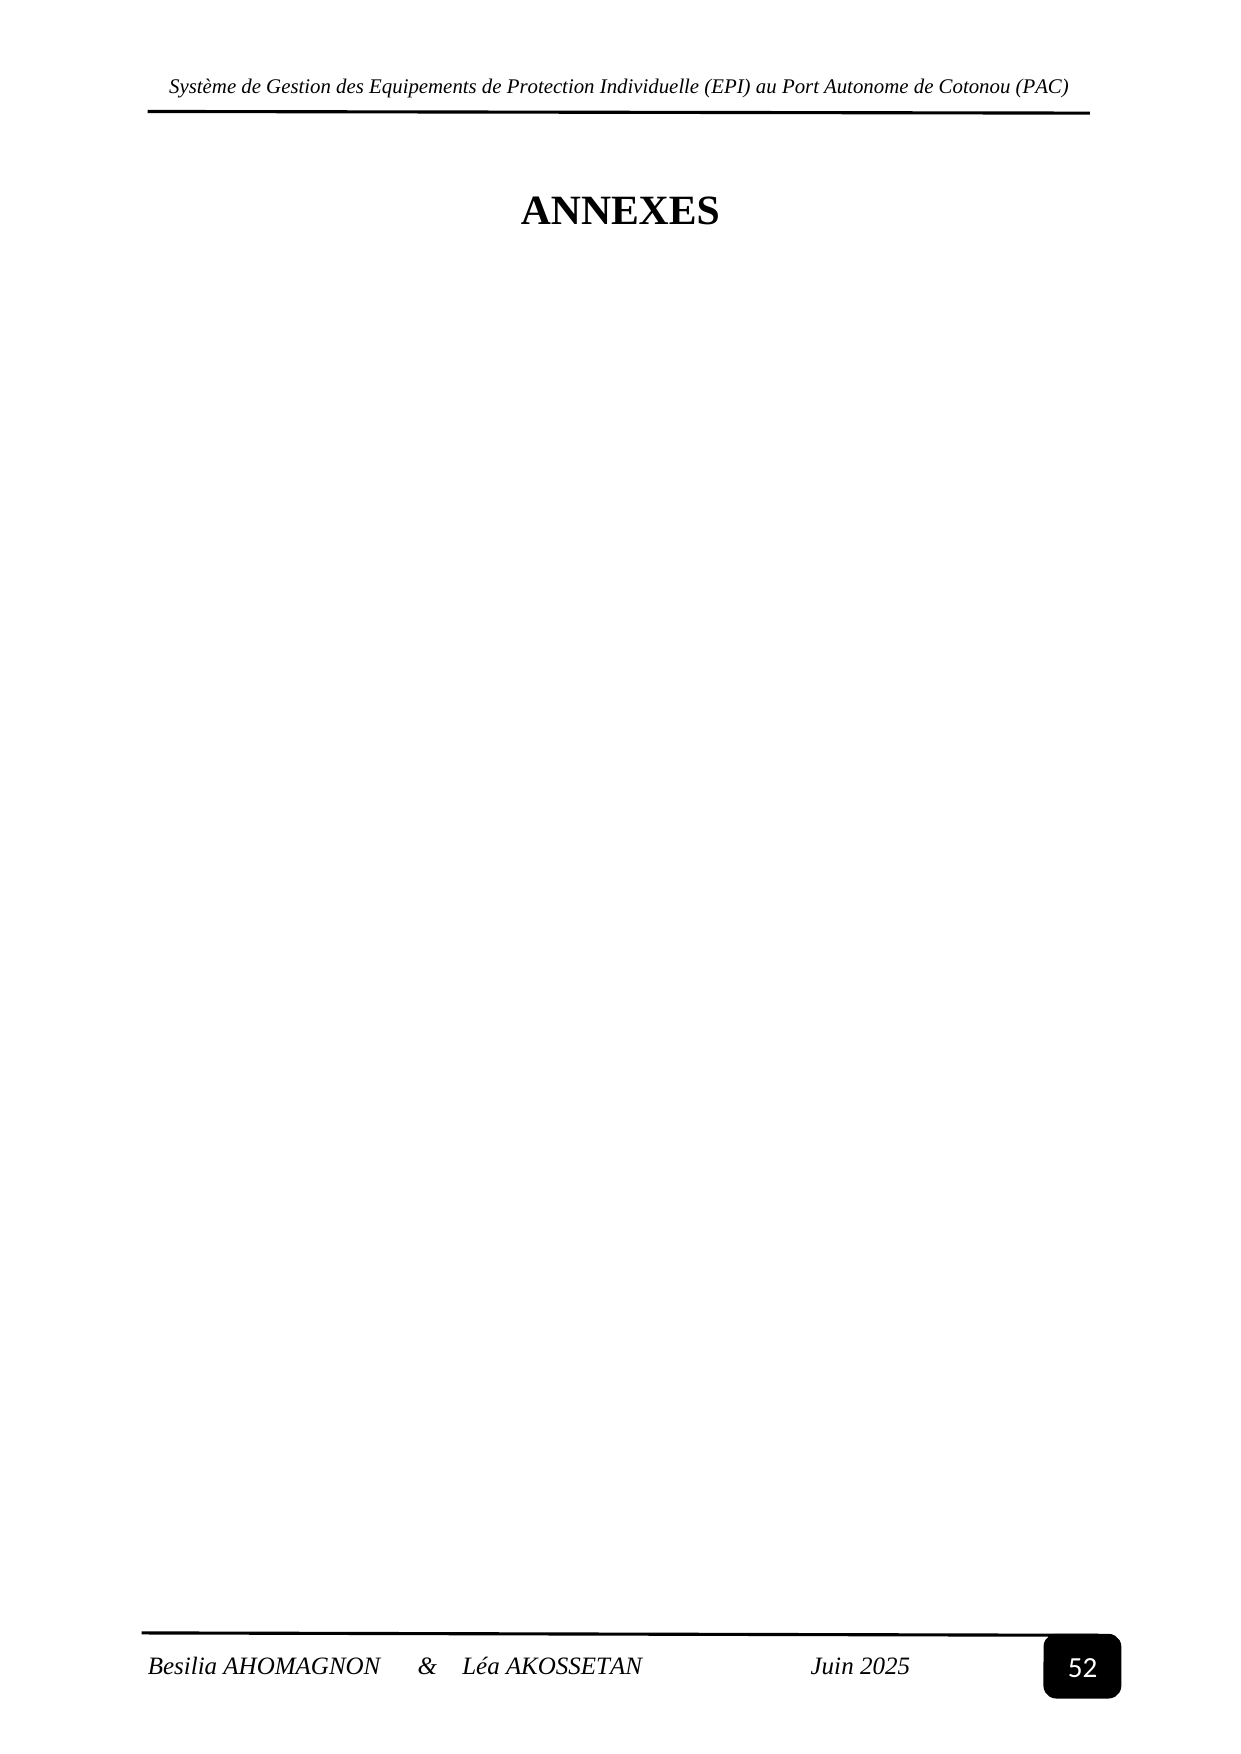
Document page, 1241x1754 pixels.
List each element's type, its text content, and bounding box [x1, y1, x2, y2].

text ANNEXES [148, 185, 1092, 233]
